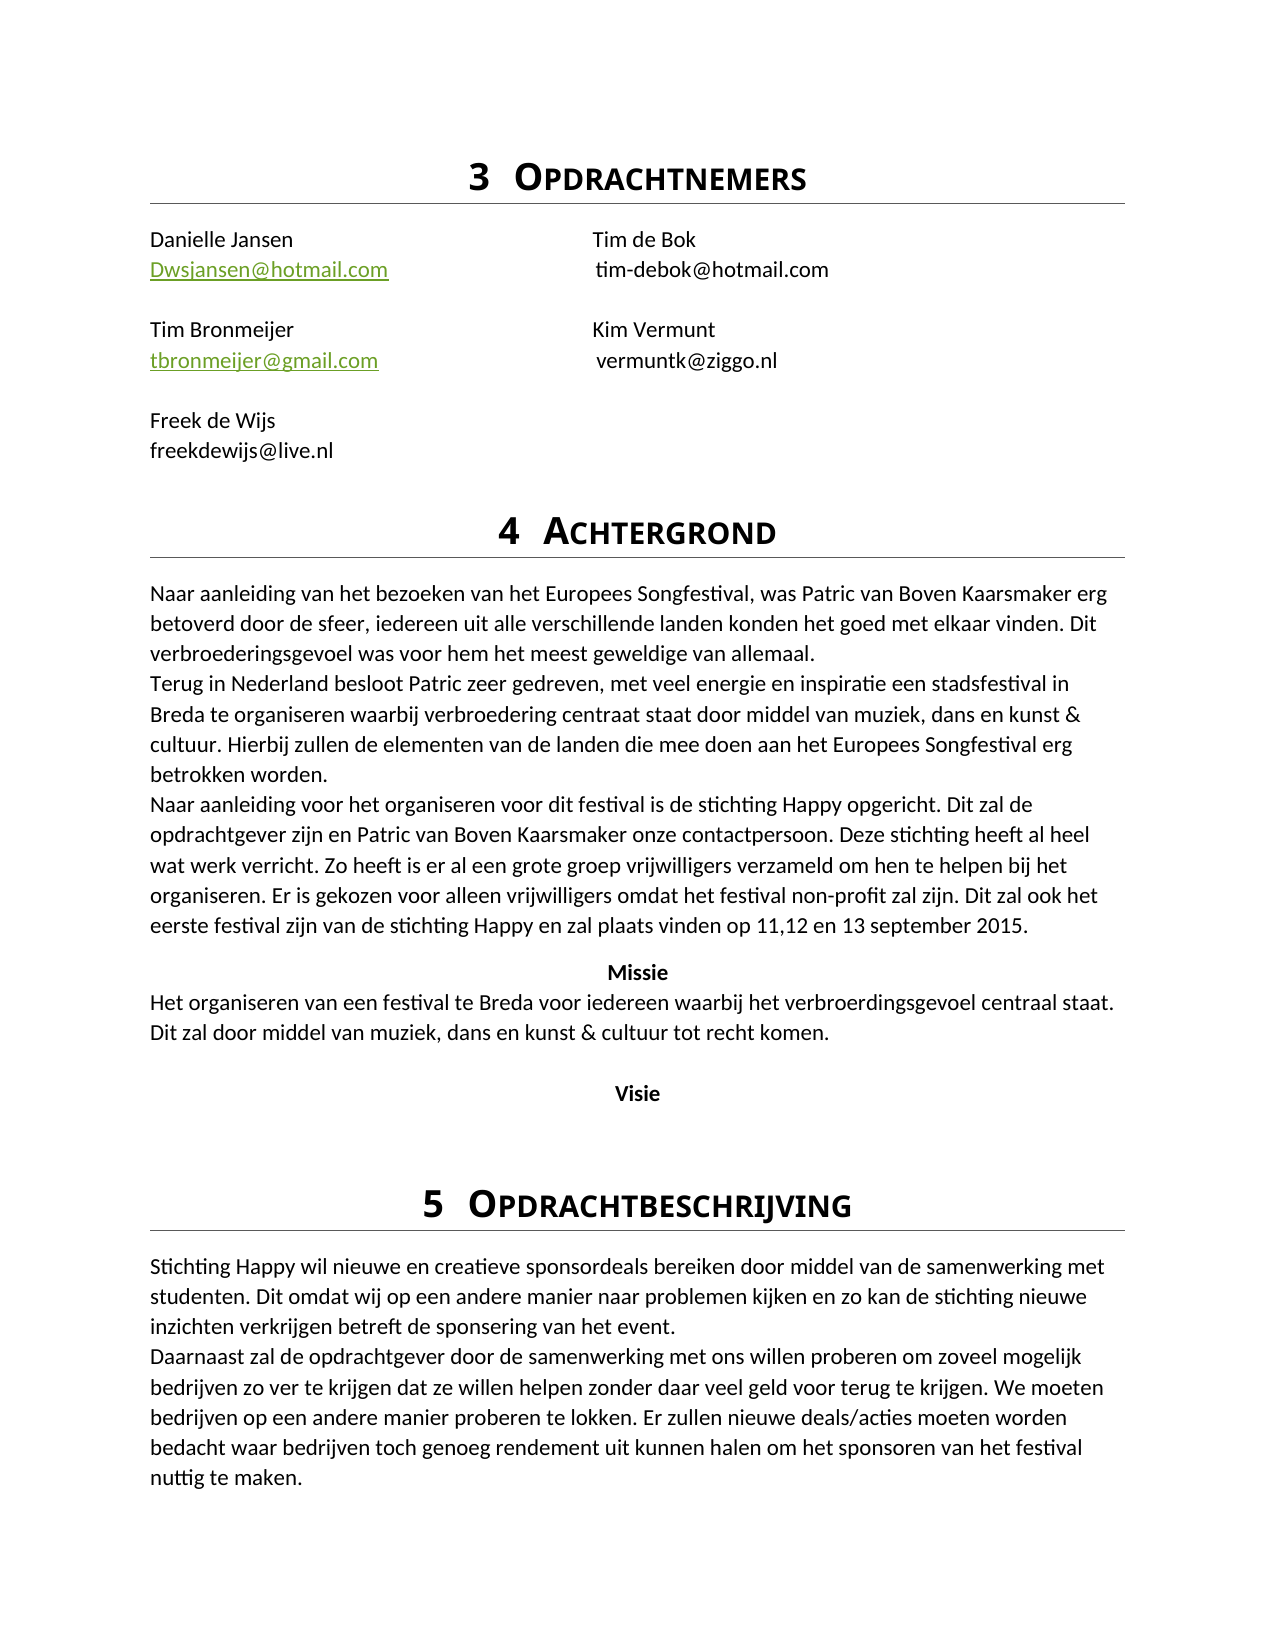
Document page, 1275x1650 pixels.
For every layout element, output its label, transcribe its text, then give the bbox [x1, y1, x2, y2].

subtitle Opdrachtnemers [150, 150, 1125, 203]
text Missie [150, 958, 1125, 986]
text Naar aanleiding van het bezoeken van het Europees Songfestival, was Patric van Boven Kaarsmaker erg betoverd door de sfeer, iedereen uit alle verschillende landen konden het goed met elkaar vinden. Dit verbroederingsgevoel was voor hem het meest geweldige van allemaal. [150, 579, 1125, 667]
text Stichting Happy wil nieuwe en creatieve sponsordeals bereiken door middel van de samenwerking met studenten. Dit omdat wij op een andere manier naar problemen kijken en zo kan de stichting nieuwe inzichten verkrijgen betreft de sponsering van het event. [150, 1252, 1125, 1340]
text freekdewijs@live.nl [150, 436, 1125, 464]
subtitle Achtergrond [150, 504, 1125, 557]
text Danielle Jansen Tim de Bok [150, 225, 1125, 253]
text Naar aanleiding voor het organiseren voor dit festival is de stichting Happy opgericht. Dit zal de opdrachtgever zijn en Patric van Boven Kaarsmaker onze contactpersoon. Deze stichting heeft al heel wat werk verricht. Zo heeft is er al een grote groep vrijwilligers verzameld om hen te helpen bij het organiseren. Er is gekozen voor alleen vrijwilligers omdat het festival non-profit zal zijn. Dit zal ook het eerste festival zijn van de stichting Happy en zal plaats vinden op 11,12 en 13 september 2015. [150, 790, 1125, 939]
text Dwsjansen@hotmail.com tim-debok@hotmail.com [150, 255, 1125, 283]
subtitle Opdrachtbeschrijving [150, 1177, 1125, 1230]
text Freek de Wijs [150, 406, 1125, 434]
text tbronmeijer@gmail.com vermuntk@ziggo.nl [150, 346, 1125, 374]
text Het organiseren van een festival te Breda voor iedereen waarbij het verbroerdingsgevoel centraal staat. Dit zal door middel van muziek, dans en kunst & cultuur tot recht komen. [150, 988, 1125, 1077]
text Tim Bronmeijer Kim Vermunt [150, 316, 1125, 343]
text Terug in Nederland besloot Patric zeer gedreven, met veel energie en inspiratie een stadsfestival in Breda te organiseren waarbij verbroedering centraat staat door middel van muziek, dans en kunst & cultuur. Hierbij zullen de elementen van de landen die mee doen aan het Europees Songfestival erg betrokken worden. [150, 669, 1125, 788]
text Daarnaast zal de opdrachtgever door de samenwerking met ons willen proberen om zoveel mogelijk bedrijven zo ver te krijgen dat ze willen helpen zonder daar veel geld voor terug te krijgen. We moeten bedrijven op een andere manier proberen te lokken. Er zullen nieuwe deals/acties moeten worden bedacht waar bedrijven toch genoeg rendement uit kunnen halen om het sponsoren van het festival nuttig te maken. [150, 1342, 1125, 1491]
text Visie [150, 1079, 1125, 1107]
